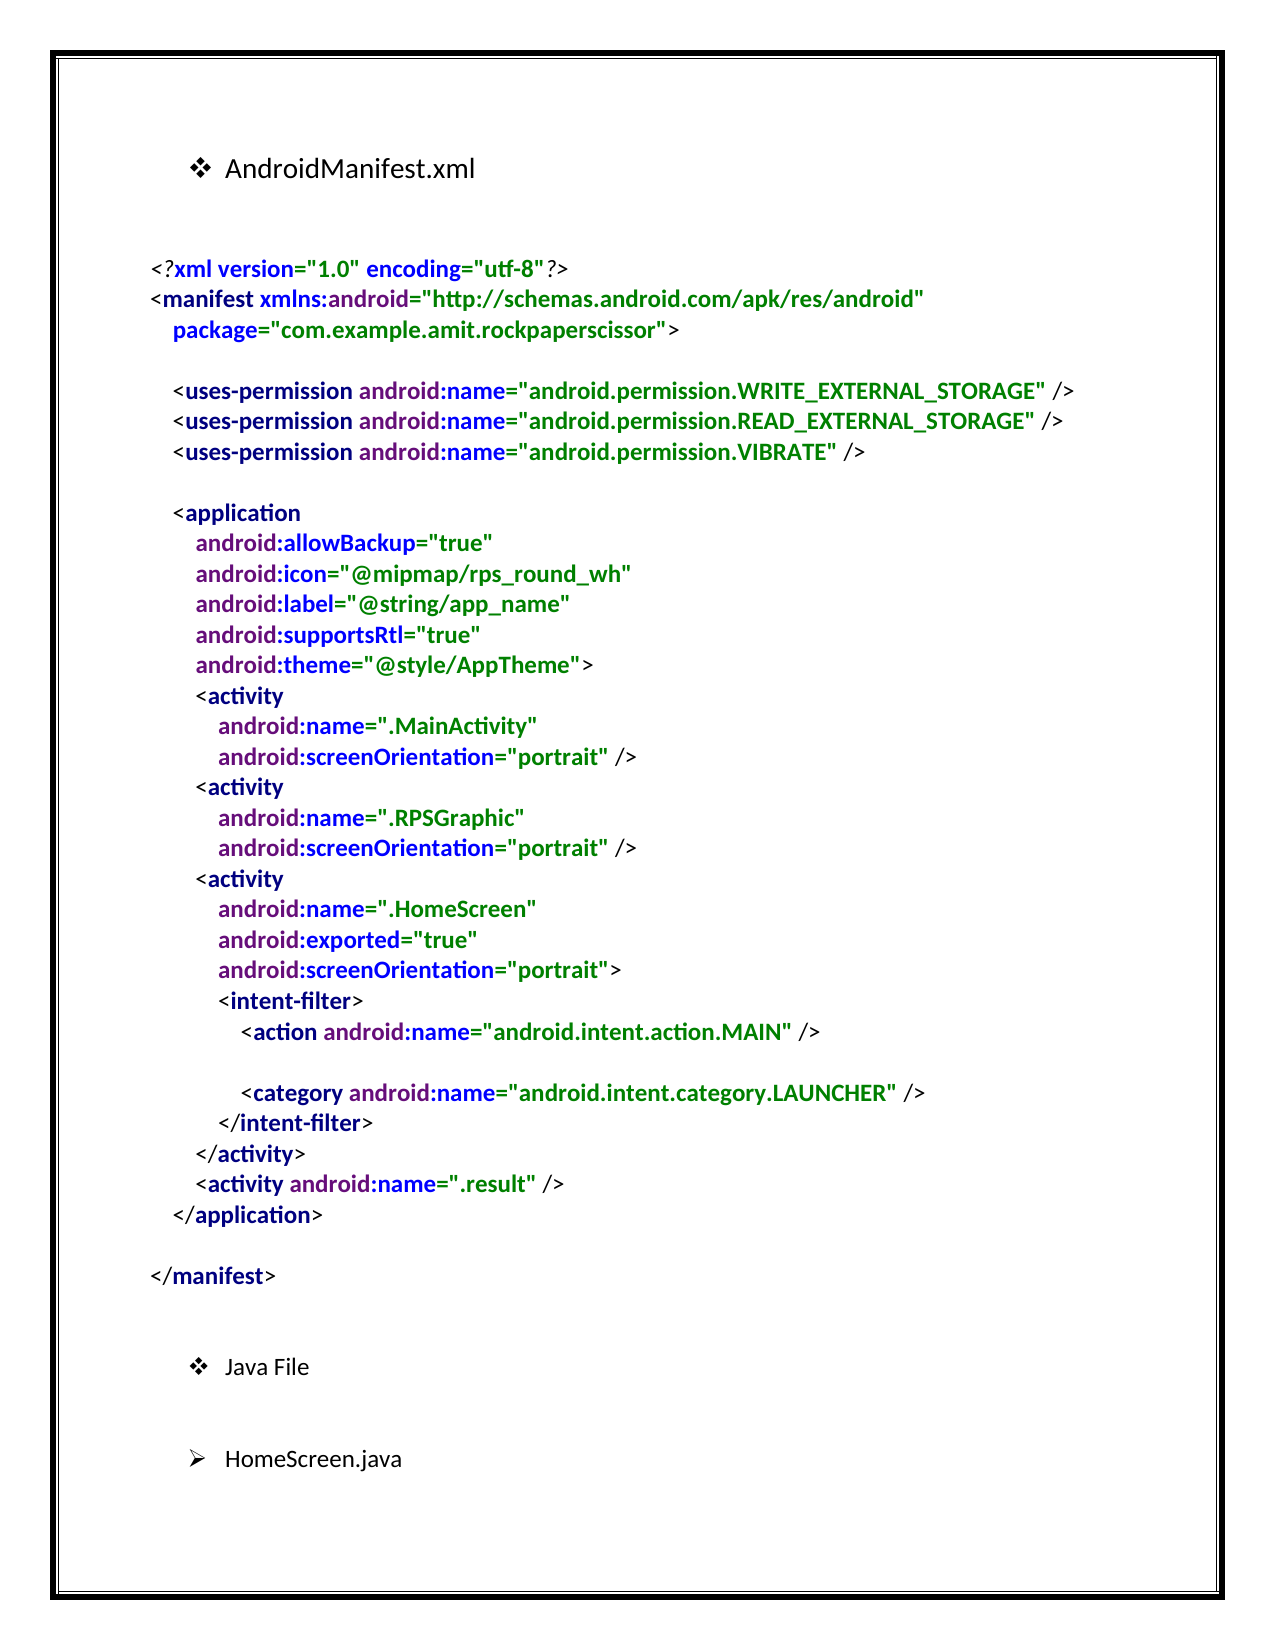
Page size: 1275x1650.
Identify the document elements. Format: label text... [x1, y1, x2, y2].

list Java File [187, 1351, 1125, 1382]
list AndroidManifest.xml [187, 150, 1125, 186]
text <?xml version="1.0" encoding="utf-8"?> <manifest xmlns:android="http://schemas.android.com/apk/res/android" package="com.example.amit.rockpaperscissor"> <uses-permission android:name="android.permission.WRITE_EXTERNAL_STORAGE" /> <uses-permission android:name="android.permission.READ_EXTERNAL_STORAGE" /> <uses-permission android:name="android.permission.VIBRATE" /> <application android:allowBackup="true" android:icon="@mipmap/rps_round_wh" android:label="@string/app_name" android:supportsRtl="true" android:theme="@style/AppTheme"> <activity android:name=".MainActivity" android:screenOrientation="portrait" /> <activity android:name=".RPSGraphic" android:screenOrientation="portrait" /> <activity android:name=".HomeScreen" android:exported="true" android:screenOrientation="portrait"> <intent-filter> <action android:name="android.intent.action.MAIN" /> <category android:name="android.intent.category.LAUNCHER" /> </intent-filter> </activity> <activity android:name=".result" /> </application> </manifest> [150, 253, 1125, 1290]
list HomeScreen.java [187, 1443, 1125, 1473]
